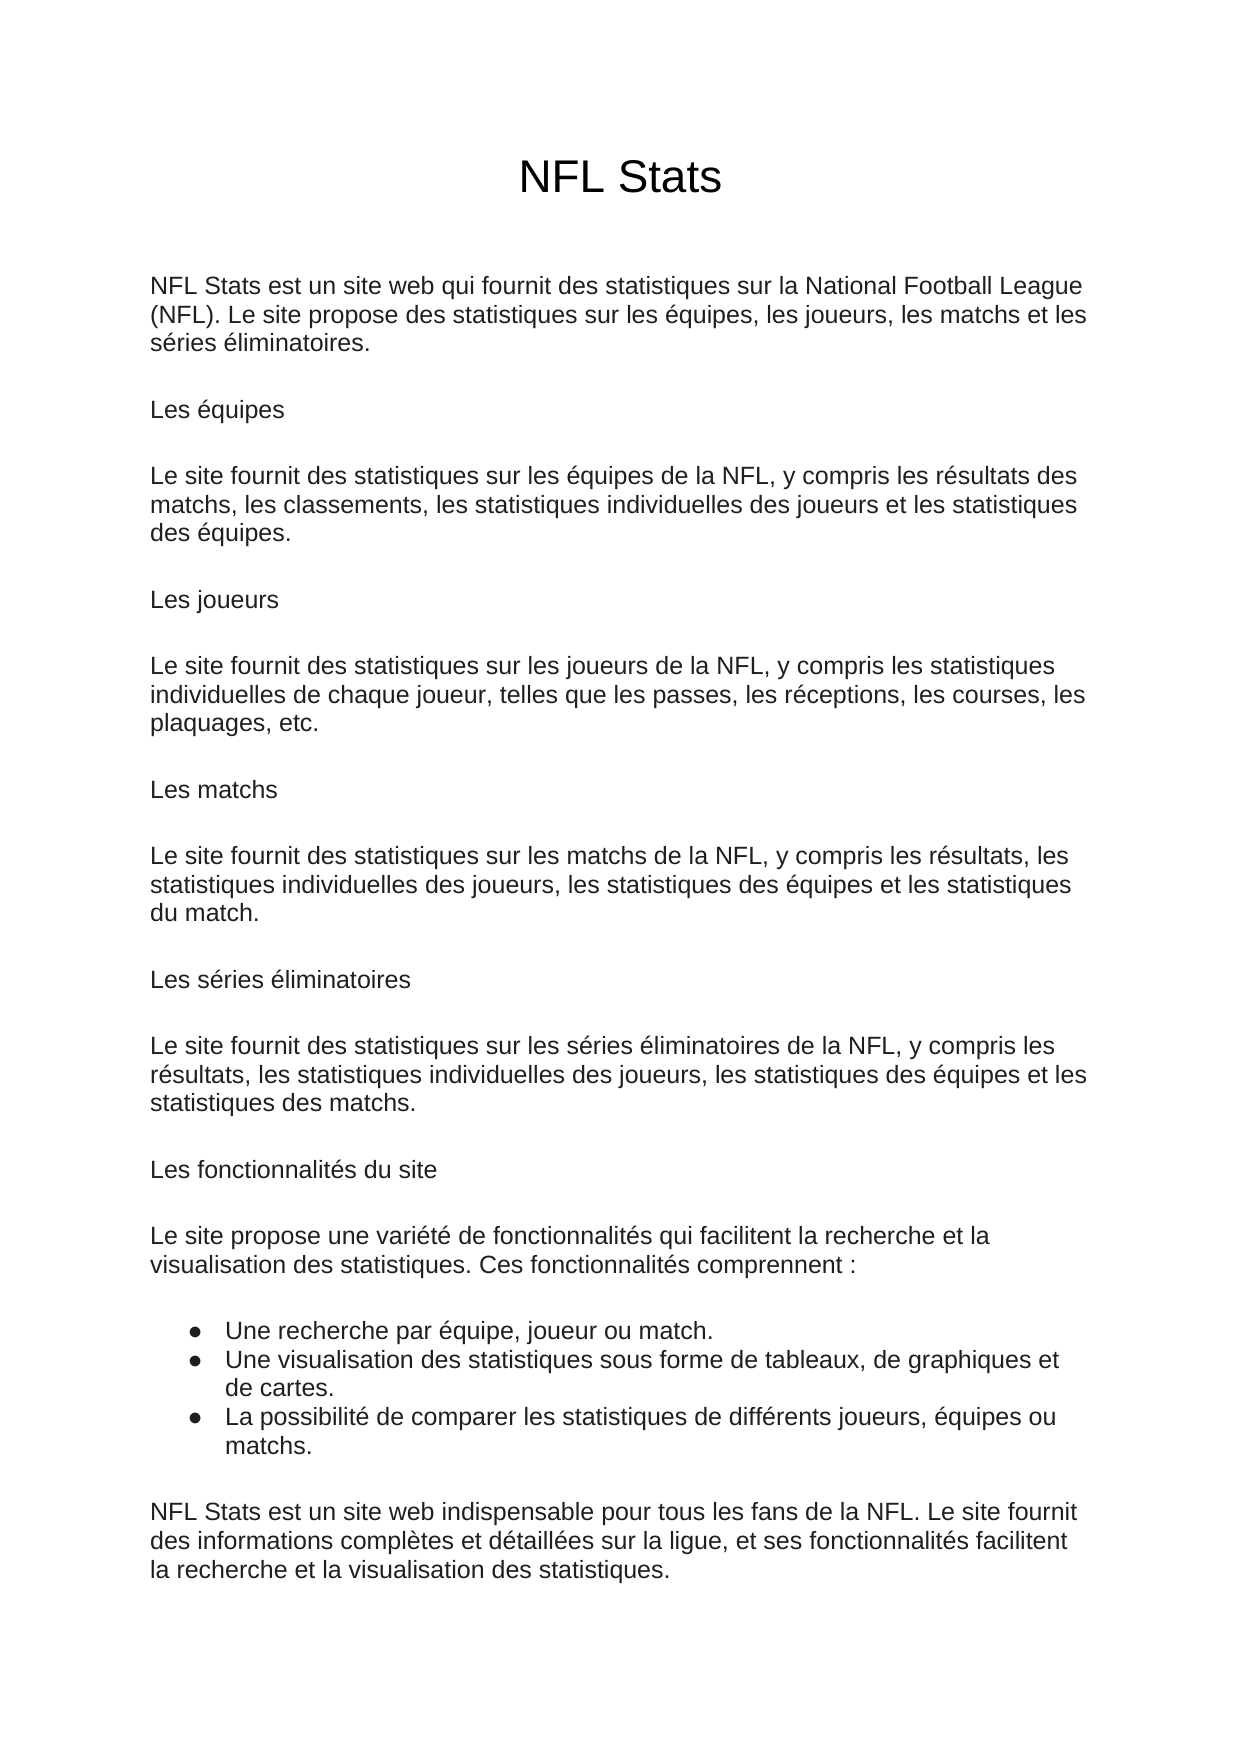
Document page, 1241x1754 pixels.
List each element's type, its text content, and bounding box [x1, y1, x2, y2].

text Les matchs [150, 775, 1090, 803]
text Le site fournit des statistiques sur les joueurs de la NFL, y compris les statistiques individuelles de chaque joueur, telles que les passes, les réceptions, les courses, les plaquages, etc. [150, 651, 1090, 737]
text Les équipes [150, 395, 1090, 423]
text Le site fournit des statistiques sur les matchs de la NFL, y compris les résultats, les statistiques individuelles des joueurs, les statistiques des équipes et les statistiques du match. [150, 841, 1090, 927]
text Le site propose une variété de fonctionnalités qui facilitent la recherche et la visualisation des statistiques. Ces fonctionnalités comprennent : [150, 1221, 1090, 1278]
text NFL Stats est un site web indispensable pour tous les fans de la NFL. Le site fournit des informations complètes et détaillées sur la ligue, et ses fonctionnalités facilitent la recherche et la visualisation des statistiques. [150, 1497, 1090, 1583]
text NFL Stats [150, 150, 1090, 203]
text NFL Stats est un site web qui fournit des statistiques sur la National Football League (NFL). Le site propose des statistiques sur les équipes, les joueurs, les matchs et les séries éliminatoires. [150, 271, 1090, 357]
list Une visualisation des statistiques sous forme de tableaux, de graphiques et de cartes. [187, 1345, 1090, 1402]
text Les séries éliminatoires [150, 965, 1090, 993]
list La possibilité de comparer les statistiques de différents joueurs, équipes ou matchs. [187, 1402, 1090, 1460]
text Les fonctionnalités du site [150, 1155, 1090, 1183]
text Le site fournit des statistiques sur les séries éliminatoires de la NFL, y compris les résultats, les statistiques individuelles des joueurs, les statistiques des équipes et les statistiques des matchs. [150, 1031, 1090, 1117]
list Une recherche par équipe, joueur ou match. [187, 1316, 1090, 1345]
text Le site fournit des statistiques sur les équipes de la NFL, y compris les résultats des matchs, les classements, les statistiques individuelles des joueurs et les statistiques des équipes. [150, 461, 1090, 547]
text Les joueurs [150, 585, 1090, 613]
